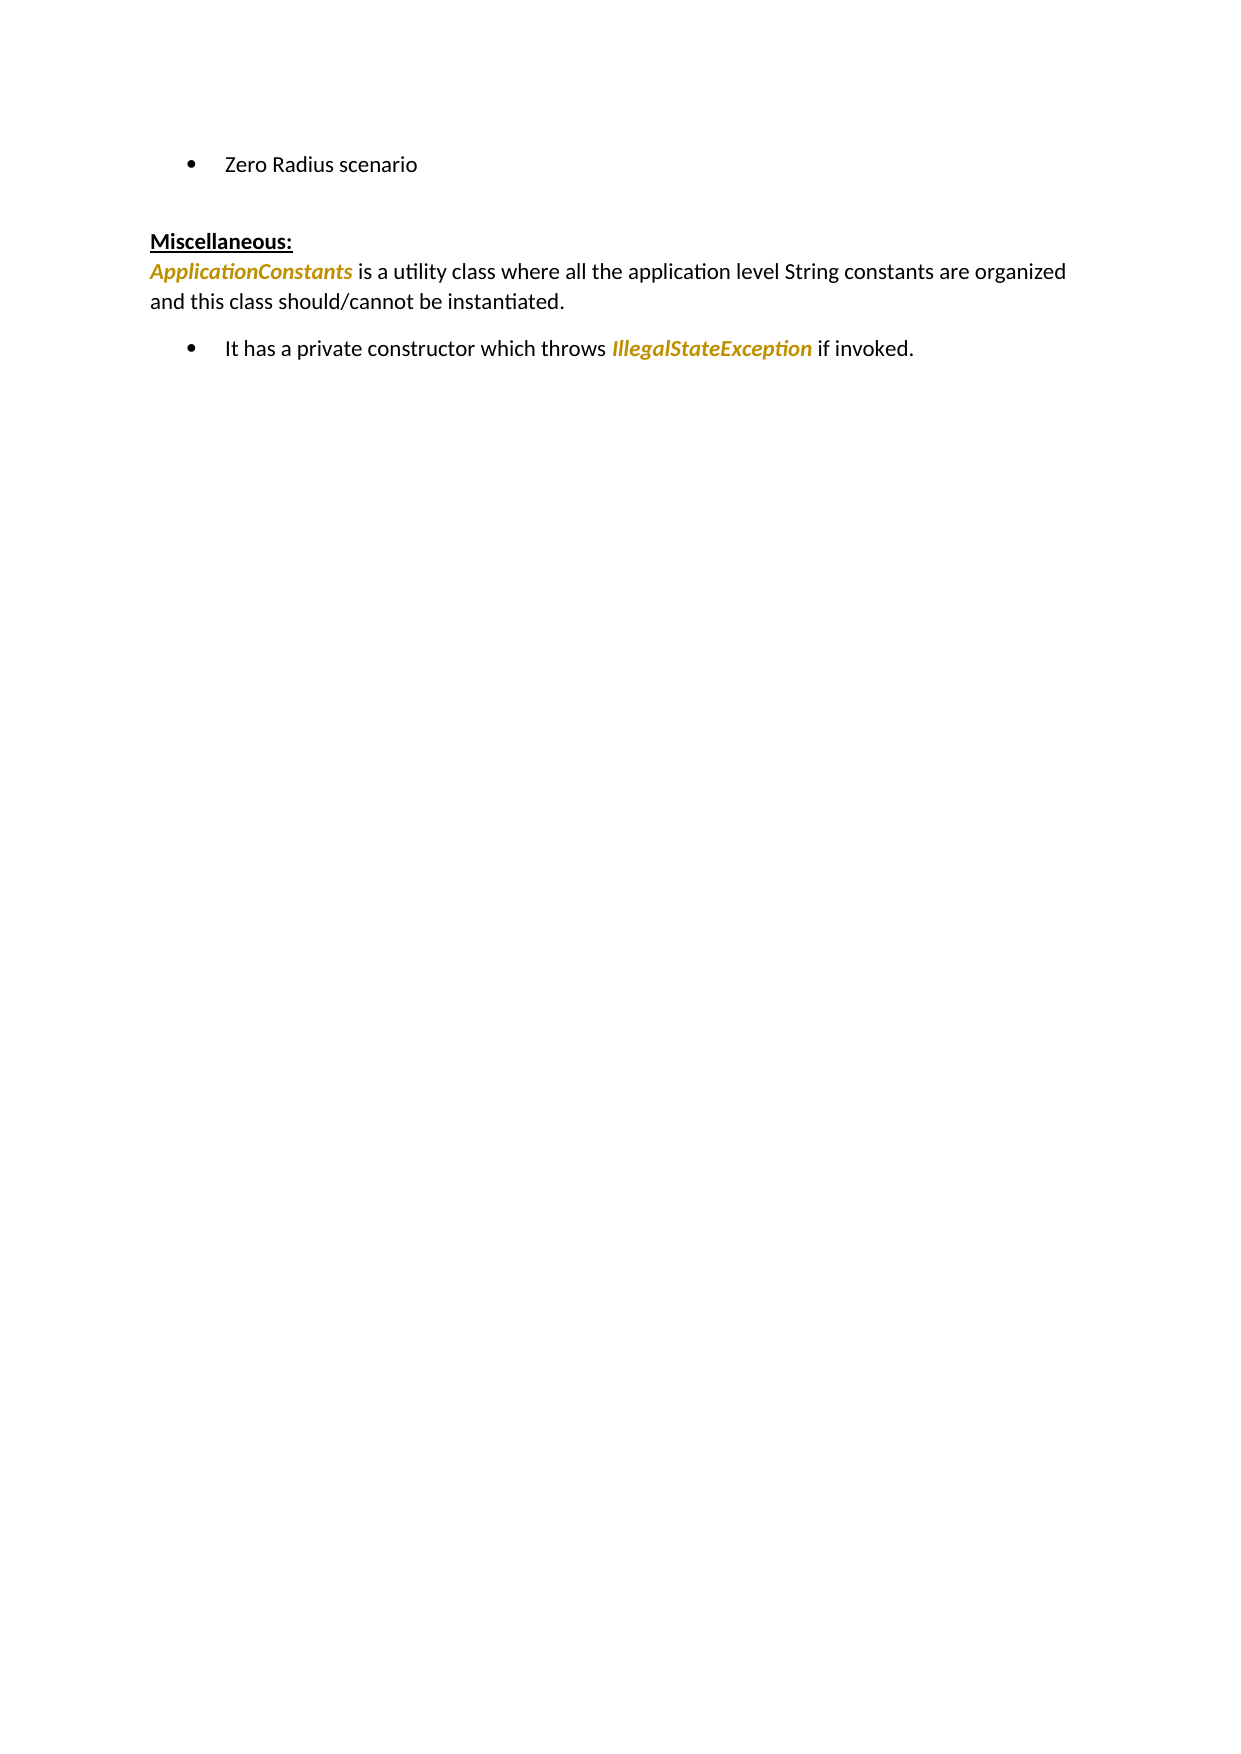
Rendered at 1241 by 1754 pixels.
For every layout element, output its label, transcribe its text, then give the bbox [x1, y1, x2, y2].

list It has a private constructor which throws IllegalStateException if invoked. [187, 334, 1090, 362]
text Miscellaneous: ApplicationConstants is a utility class where all the application level String constants are organized and this class should/cannot be instantiated. [150, 227, 1090, 316]
list Zero Radius scenario [187, 150, 1090, 208]
